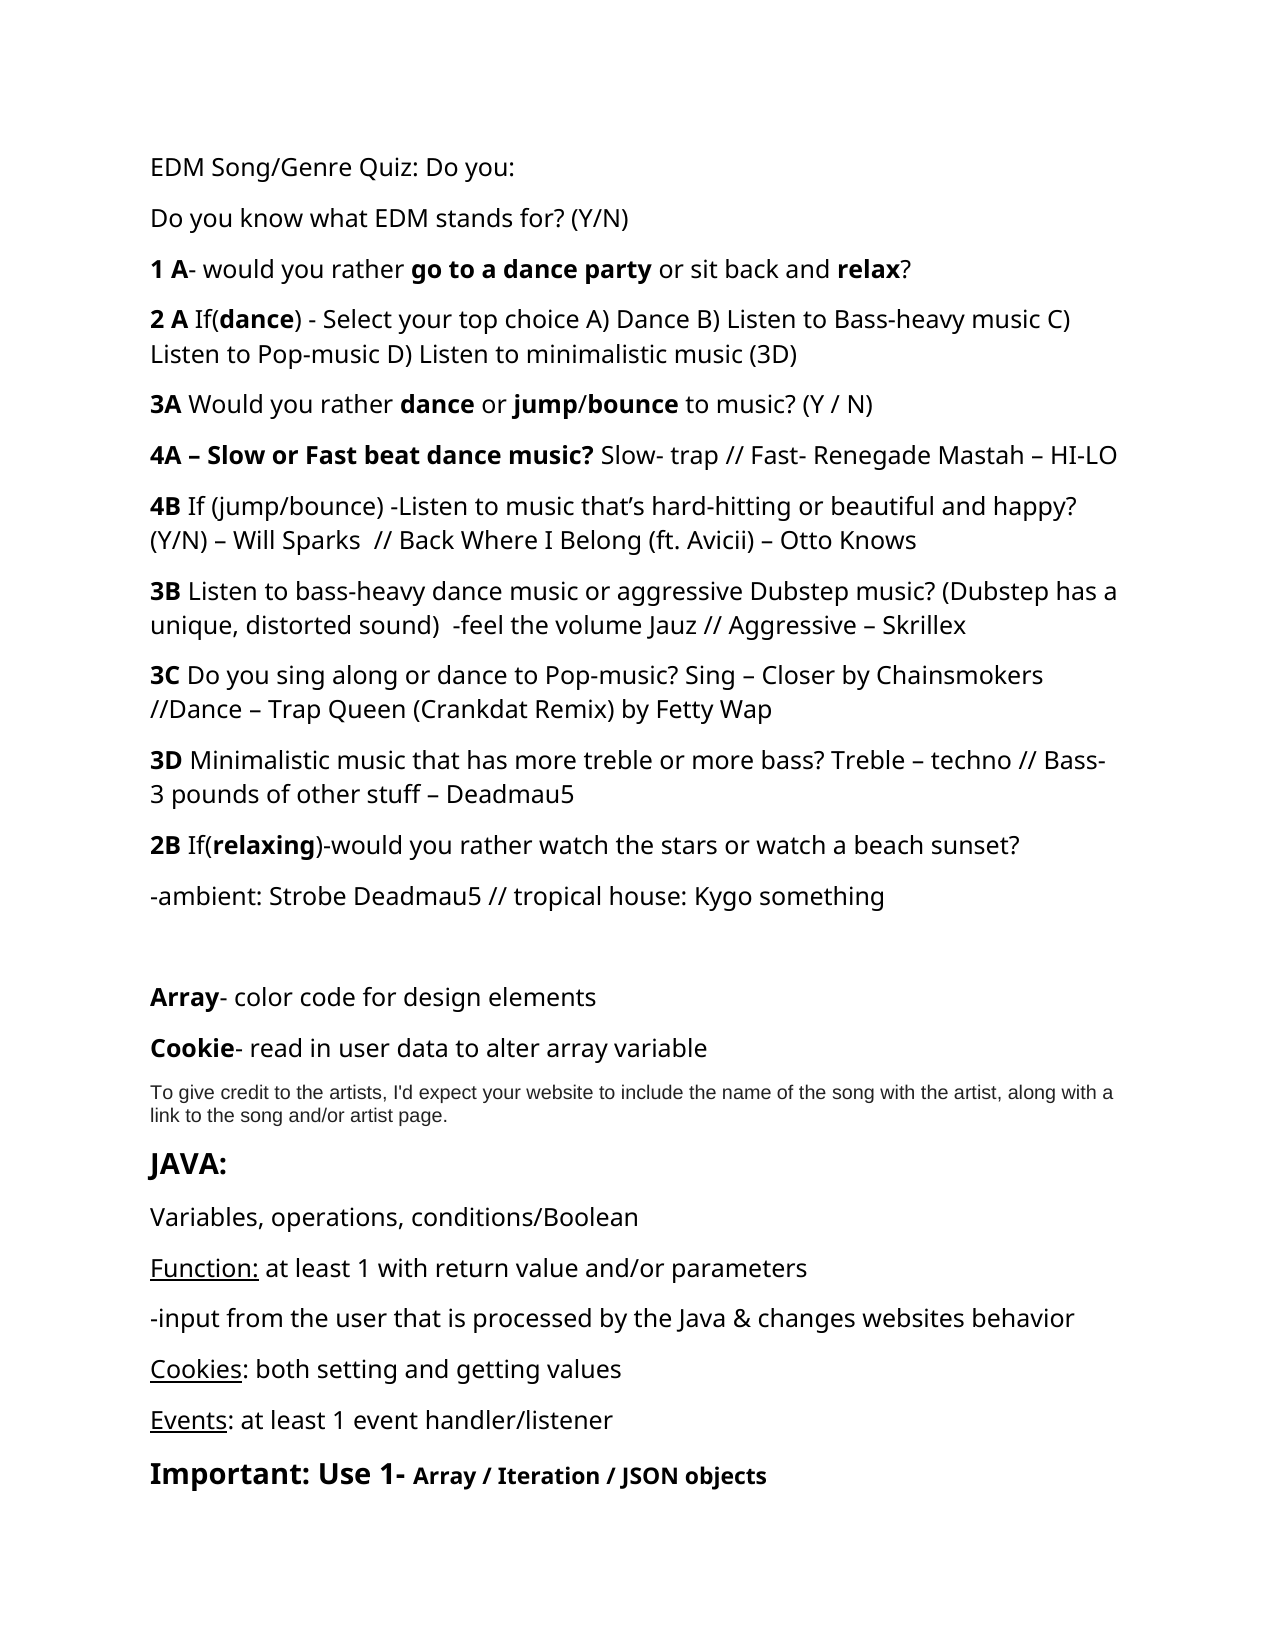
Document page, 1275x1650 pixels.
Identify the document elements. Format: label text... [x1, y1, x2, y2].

text 4B If (jump/bounce) -Listen to music that’s hard-hitting or beautiful and happy? (Y/N) – Will Sparks // Back Where I Belong (ft. Avicii) – Otto Knows [150, 488, 1125, 557]
text 2B If(relaxing)-would you rather watch the stars or watch a beach sunset? [150, 828, 1125, 862]
text 2 A If(dance) - Select your top choice A) Dance B) Listen to Bass-heavy music C) Listen to Pop-music D) Listen to minimalistic music (3D) [150, 302, 1125, 370]
text Do you know what EDM stands for? (Y/N) [150, 201, 1125, 235]
text Variables, operations, conditions/Boolean [150, 1200, 1125, 1234]
text -input from the user that is processed by the Java & changes websites behavior [150, 1301, 1125, 1335]
text -ambient: Strobe Deadmau5 // tropical house: Kygo something [150, 878, 1125, 912]
text 3C Do you sing along or dance to Pop-music? Sing – Closer by Chainsmokers //Dance – Trap Queen (Crankdat Remix) by Fetty Wap [150, 658, 1125, 726]
text 4A – Slow or Fast beat dance music? Slow- trap // Fast- Renegade Mastah – HI-LO [150, 438, 1125, 472]
text Function: at least 1 with return value and/or parameters [150, 1250, 1125, 1284]
text 1 A- would you rather go to a dance party or sit back and relax? [150, 251, 1125, 286]
text Events: at least 1 event handler/listener [150, 1403, 1125, 1437]
text JAVA: [150, 1143, 1125, 1183]
text Cookie- read in user data to alter array variable [150, 1031, 1125, 1064]
text 3B Listen to bass-heavy dance music or aggressive Dubstep music? (Dubstep has a unique, distorted sound) -feel the volume Jauz // Aggressive – Skrillex [150, 573, 1125, 641]
text 3A Would you rather dance or jump/bounce to music? (Y / N) [150, 387, 1125, 421]
text Array- color code for design elements [150, 980, 1125, 1014]
text Cookies: both setting and getting values [150, 1352, 1125, 1386]
text To give credit to the artists, I'd expect your website to include the name of the song with the artist, along with a link to the song and/or artist page. [448, 1081, 1125, 1127]
text EDM Song/Genre Quiz: Do you: [150, 150, 1125, 184]
text 3D Minimalistic music that has more treble or more bass? Treble – techno // Bass- 3 pounds of other stuff – Deadmau5 [150, 743, 1125, 811]
text Important: Use 1- Array / Iteration / JSON objects [150, 1453, 1125, 1493]
